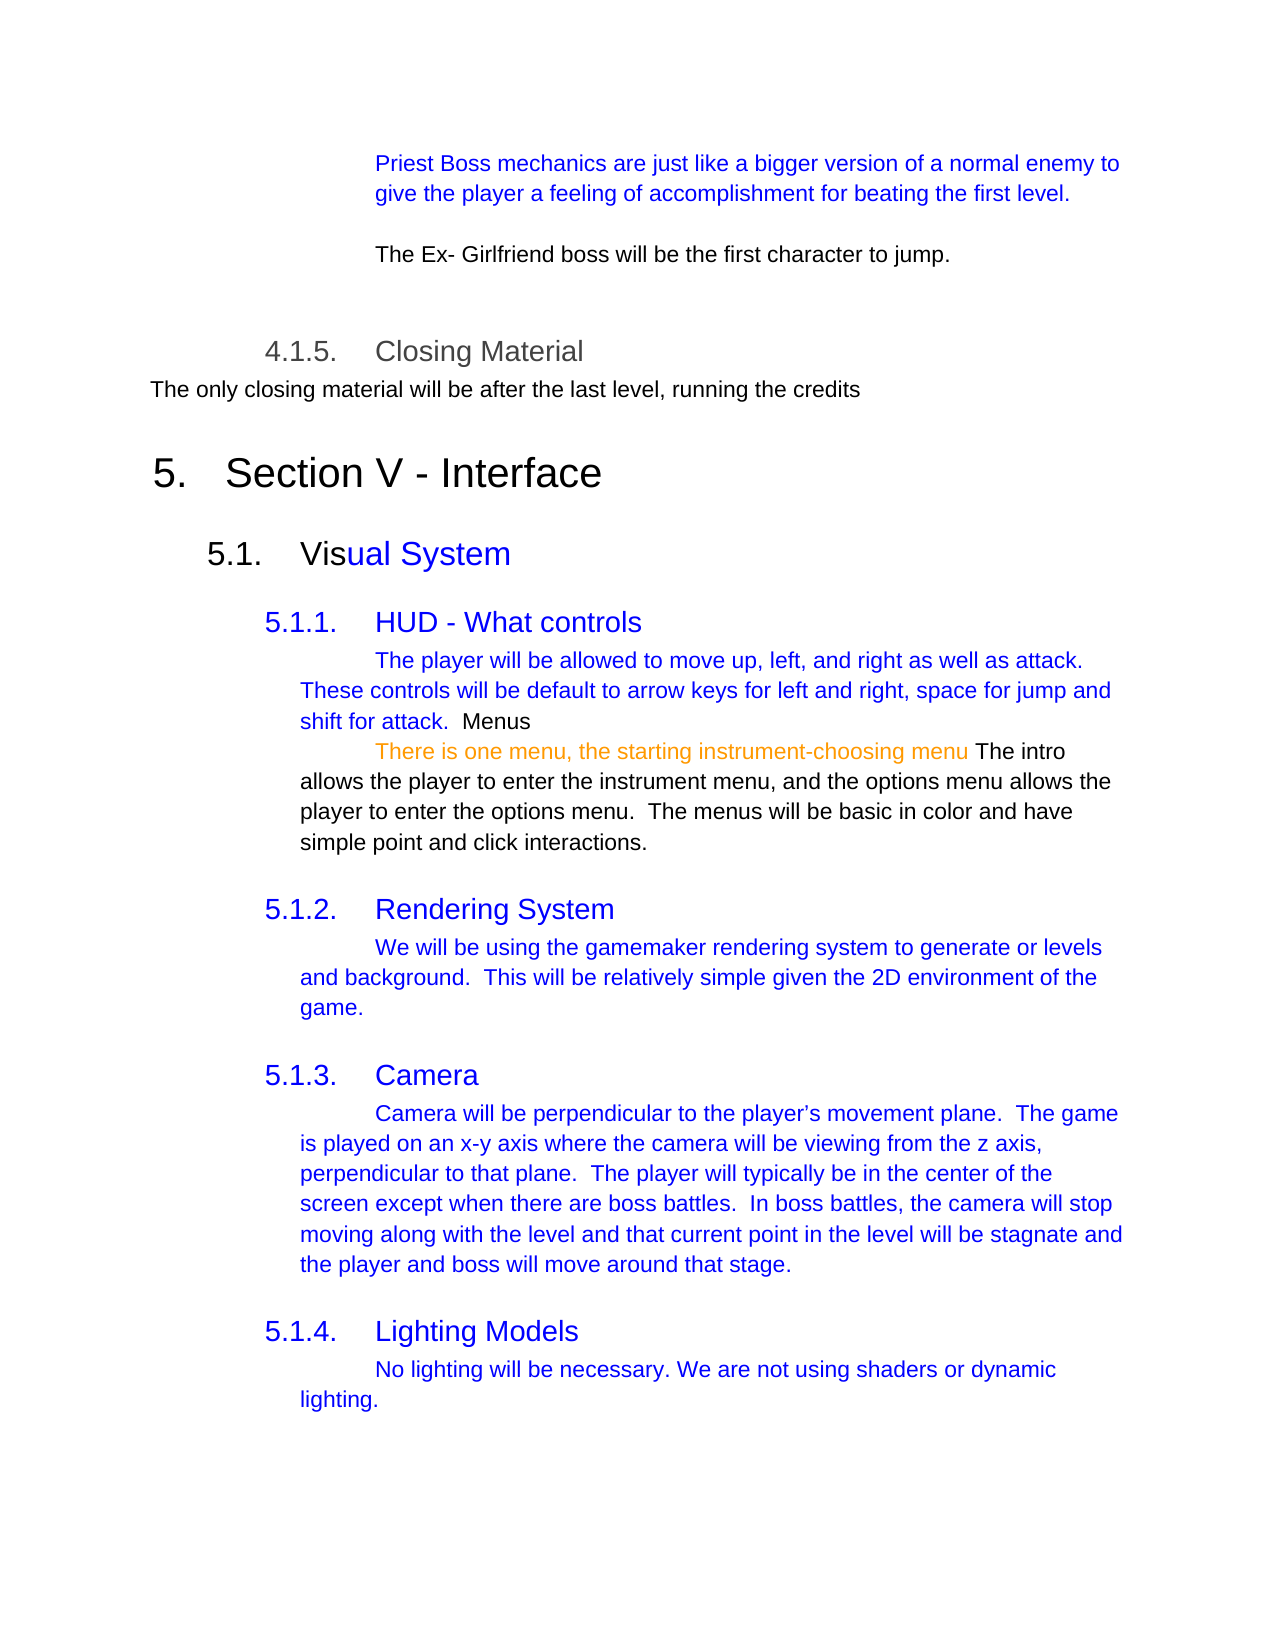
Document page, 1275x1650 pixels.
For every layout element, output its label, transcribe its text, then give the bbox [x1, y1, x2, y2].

subtitle Visual System [262, 533, 1125, 572]
text The only closing material will be after the last level, running the credits [150, 376, 1125, 403]
subtitle Camera [337, 1058, 1125, 1091]
text There is one menu, the starting instrument-choosing menu The intro allows the player to enter the instrument menu, and the options menu allows the player to enter the options menu. The menus will be basic in color and have simple point and click interactions. [300, 738, 1125, 855]
text The Ex- Girlfriend boss will be the first character to jump. [375, 241, 1125, 267]
text The player will be allowed to move up, left, and right as well as attack. These controls will be default to arrow keys for left and right, space for jump and shift for attack. Menus [300, 647, 1125, 734]
subtitle Closing Material [337, 334, 1125, 368]
subtitle Lighting Models [337, 1314, 1125, 1348]
subtitle HUD - What controls [337, 605, 1125, 639]
subtitle Rendering System [337, 892, 1125, 926]
subtitle Section V - Interface [187, 448, 1125, 496]
text Camera will be perpendicular to the player’s movement plane. The game is played on an x-y axis where the camera will be viewing from the z axis, perpendicular to that plane. The player will typically be in the center of the screen except when there are boss battles. In boss battles, the camera will stop moving along with the level and that current point in the level will be stagnate and the player and boss will move around that stage. [300, 1100, 1125, 1277]
text Priest Boss mechanics are just like a bigger version of a normal enemy to give the player a feeling of accomplishment for beating the first level. [375, 150, 1125, 207]
text No lighting will be necessary. We are not using shaders or dynamic lighting. [300, 1356, 1125, 1413]
text We will be using the gamemaker rendering system to generate or levels and background. This will be relatively simple given the 2D environment of the game. [300, 934, 1125, 1021]
